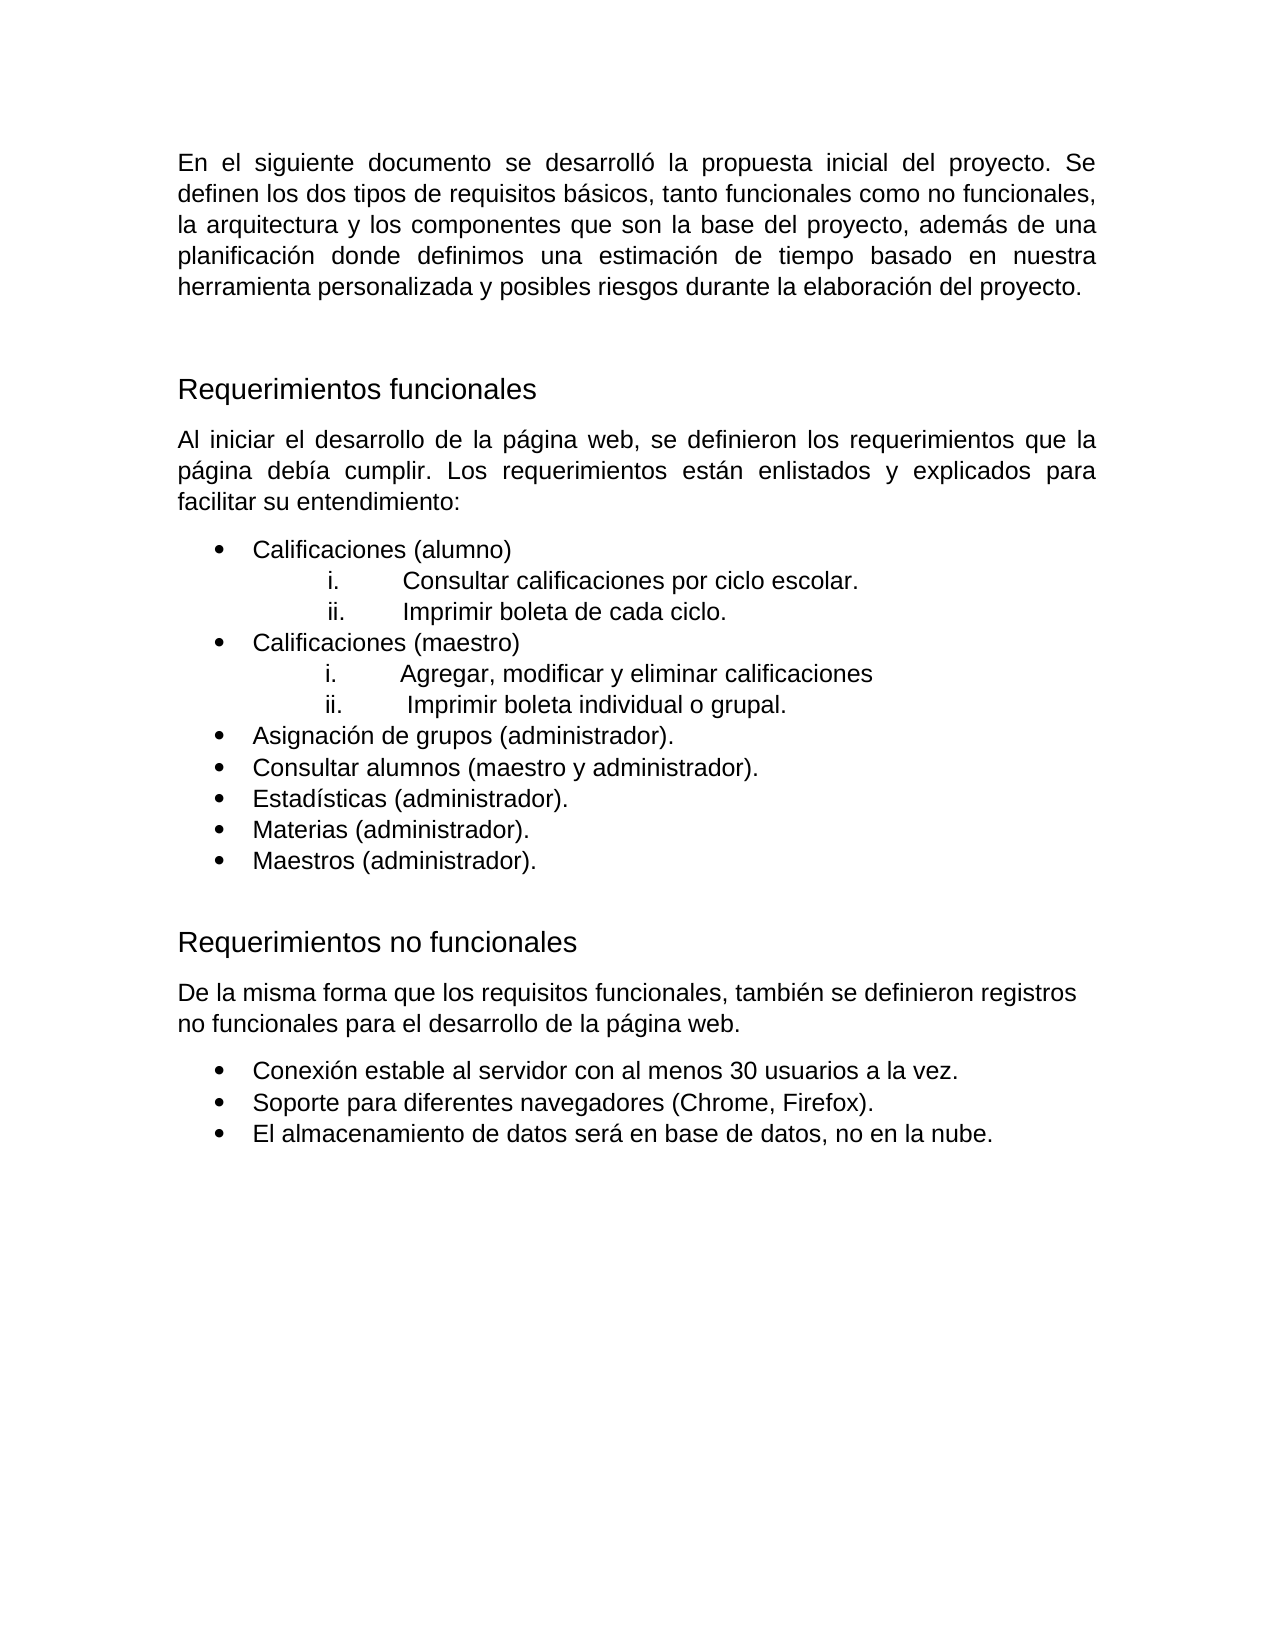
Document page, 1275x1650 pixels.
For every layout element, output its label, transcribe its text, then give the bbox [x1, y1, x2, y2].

list Calificaciones (alumno) [215, 535, 1098, 564]
list Consultar calificaciones por ciclo escolar. [327, 566, 1098, 595]
list Conexión estable al servidor con al menos 30 usuarios a la vez. [215, 1056, 1098, 1085]
text Requerimientos no funcionales [177, 925, 1098, 958]
text De la misma forma que los requisitos funcionales, también se definieron registros no funcionales para el desarrollo de la página web. [177, 978, 1098, 1037]
list Soporte para diferentes navegadores (Chrome, Firefox). [215, 1087, 1098, 1116]
list Materias (administrador). [215, 815, 1098, 844]
text Requerimientos funcionales [177, 372, 1098, 406]
list Calificaciones (maestro) [215, 628, 1098, 657]
list Consultar alumnos (maestro y administrador). [215, 752, 1098, 781]
list El almacenamiento de datos será en base de datos, no en la nube. [215, 1119, 1098, 1147]
list Imprimir boleta de cada ciclo. [327, 597, 1098, 626]
list Imprimir boleta individual o grupal. [325, 690, 1098, 719]
text Al iniciar el desarrollo de la página web, se definieron los requerimientos que la página debía cumplir. Los requerimientos están enlistados y explicados para facilitar su entendimiento: [177, 425, 1098, 516]
list Asignación de grupos (administrador). [215, 721, 1098, 750]
list Agregar, modificar y eliminar calificaciones [325, 659, 1098, 688]
list Estadísticas (administrador). [215, 784, 1098, 812]
list Maestros (administrador). [215, 846, 1098, 875]
text En el siguiente documento se desarrolló la propuesta inicial del proyecto. Se definen los dos tipos de requisitos básicos, tanto funcionales como no funcionales, la arquitectura y los componentes que son la base del proyecto, además de una planificación donde definimos una estimación de tiempo basado en nuestra herramienta personalizada y posibles riesgos durante la elaboración del proyecto. [177, 148, 1098, 301]
